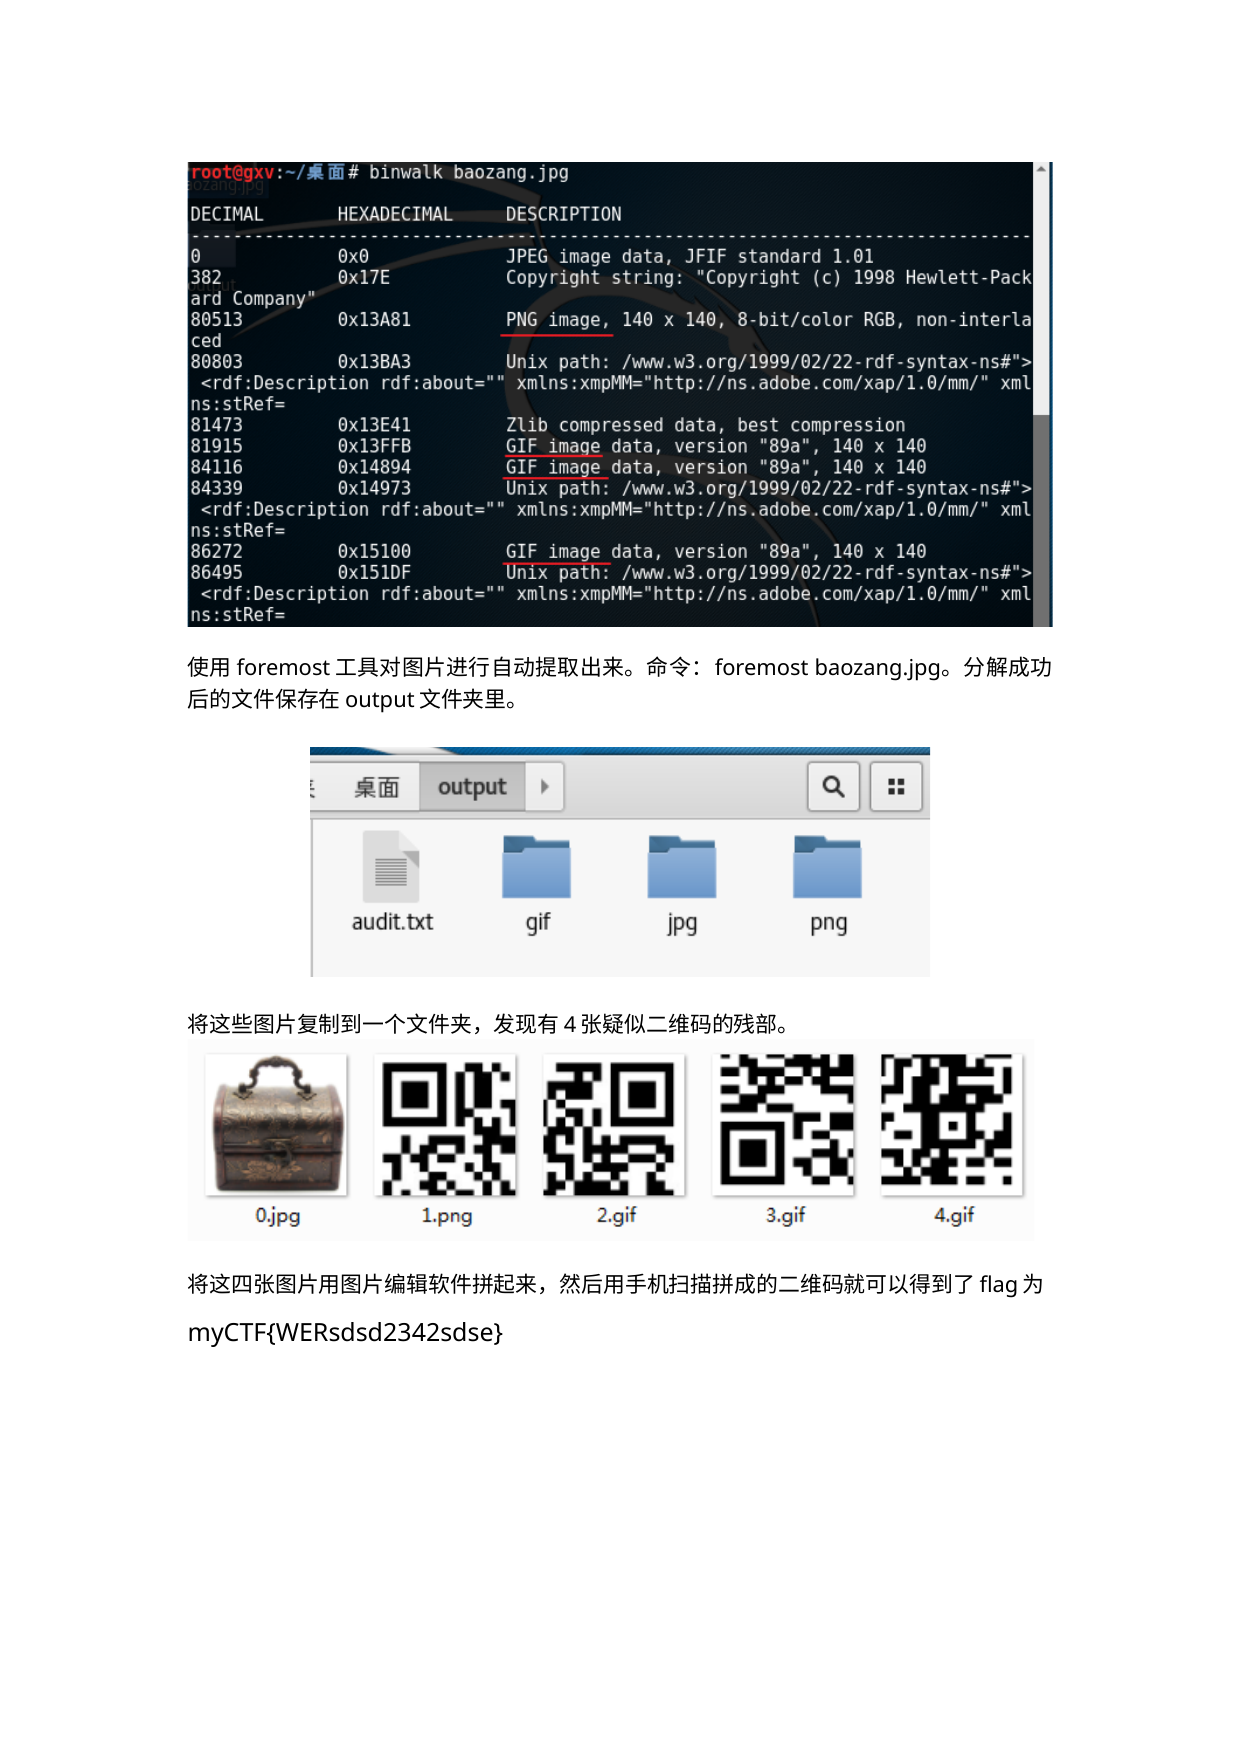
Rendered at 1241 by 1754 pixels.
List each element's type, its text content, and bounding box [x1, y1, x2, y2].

text 使用foremost工具对图片进行自动提取出来。命令：foremost baozang.jpg。分解成功后的文件保存在output文件夹里。 [187, 649, 1053, 714]
picture [187, 162, 1053, 627]
picture [310, 747, 931, 977]
text 将这四张图片用图片编辑软件拼起来，然后用手机扫描拼成的二维码就可以得到了flag为myCTF{WERsdsd2342sdse} [187, 1267, 1053, 1364]
picture [187, 1039, 1035, 1241]
text 将这些图片复制到一个文件夹，发现有4张疑似二维码的残部。 [187, 1007, 1053, 1039]
